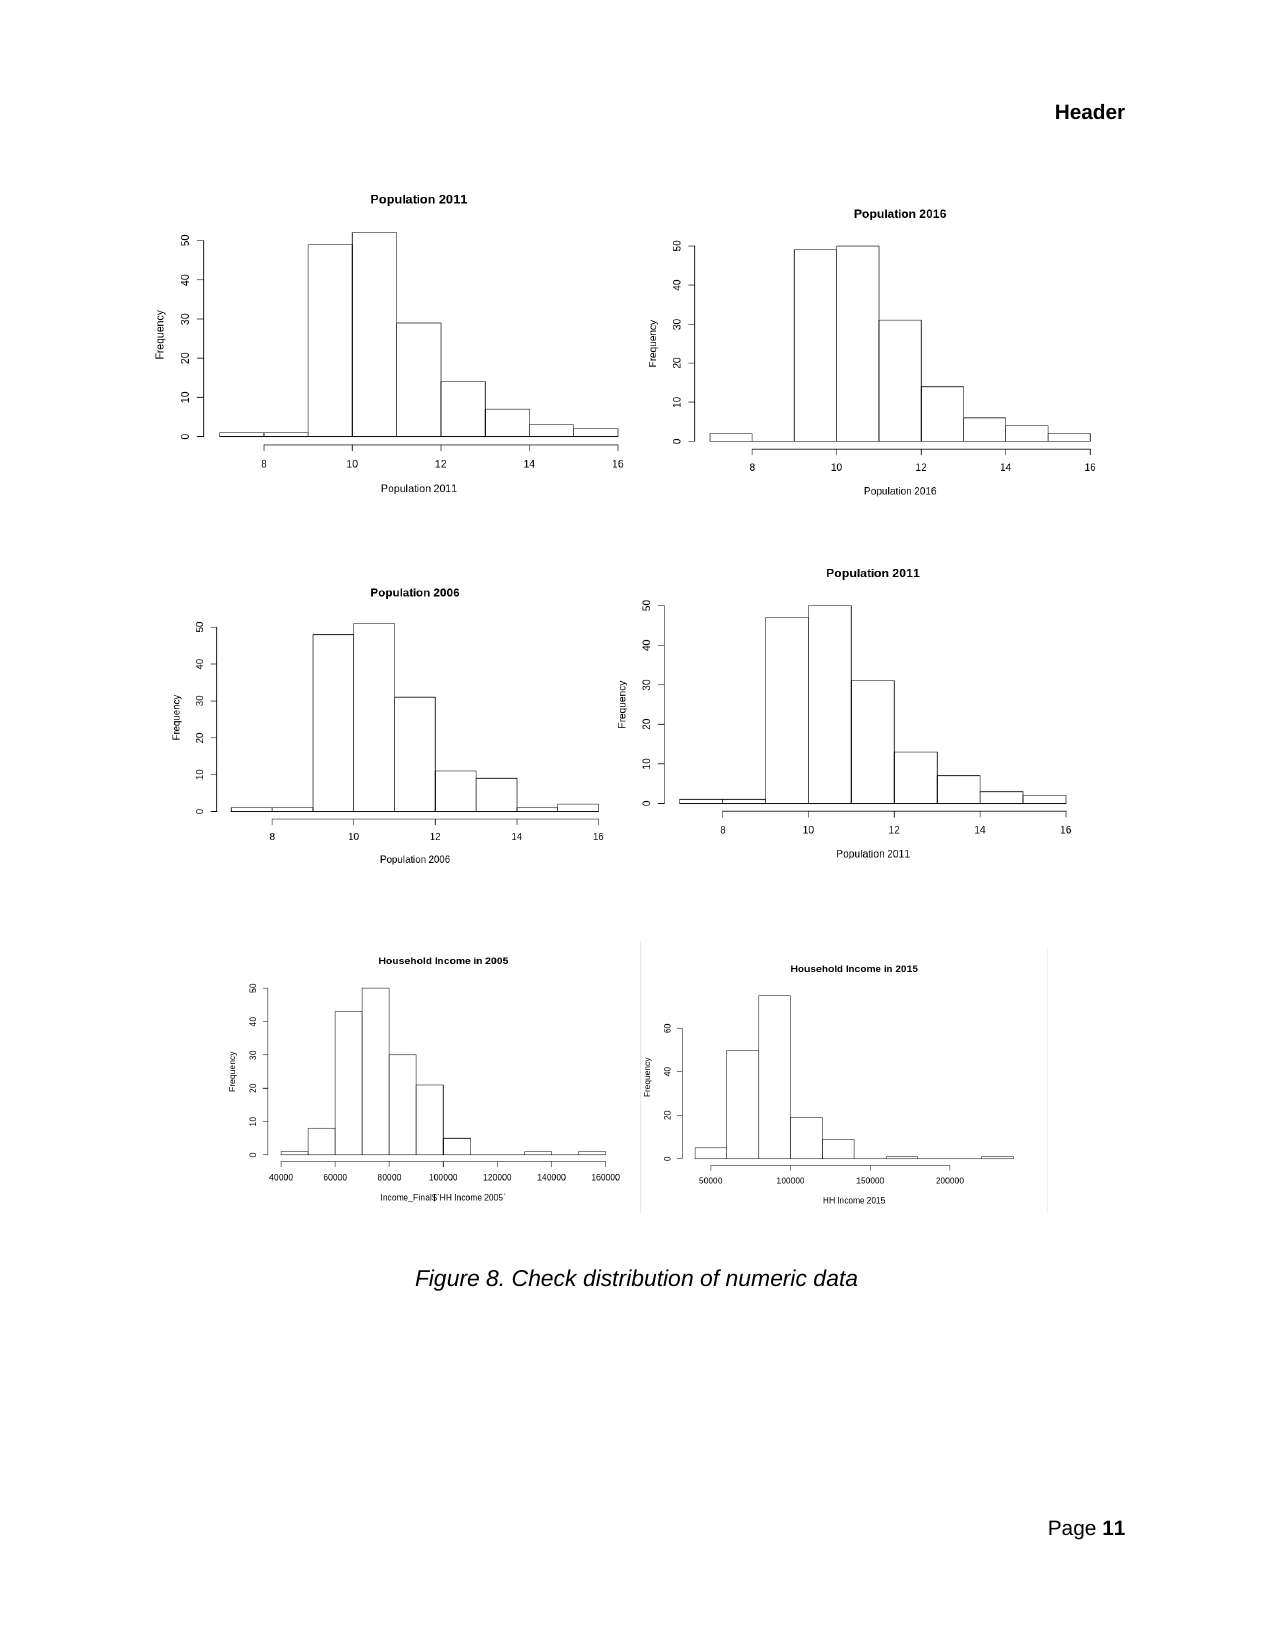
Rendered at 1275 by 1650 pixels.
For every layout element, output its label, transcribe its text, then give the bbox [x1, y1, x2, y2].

picture [615, 551, 1104, 869]
picture [154, 177, 641, 503]
picture [646, 196, 1121, 503]
text Figure 8. Check distribution of numeric data [150, 1265, 1125, 1292]
picture [227, 941, 1048, 1213]
picture [171, 571, 610, 869]
